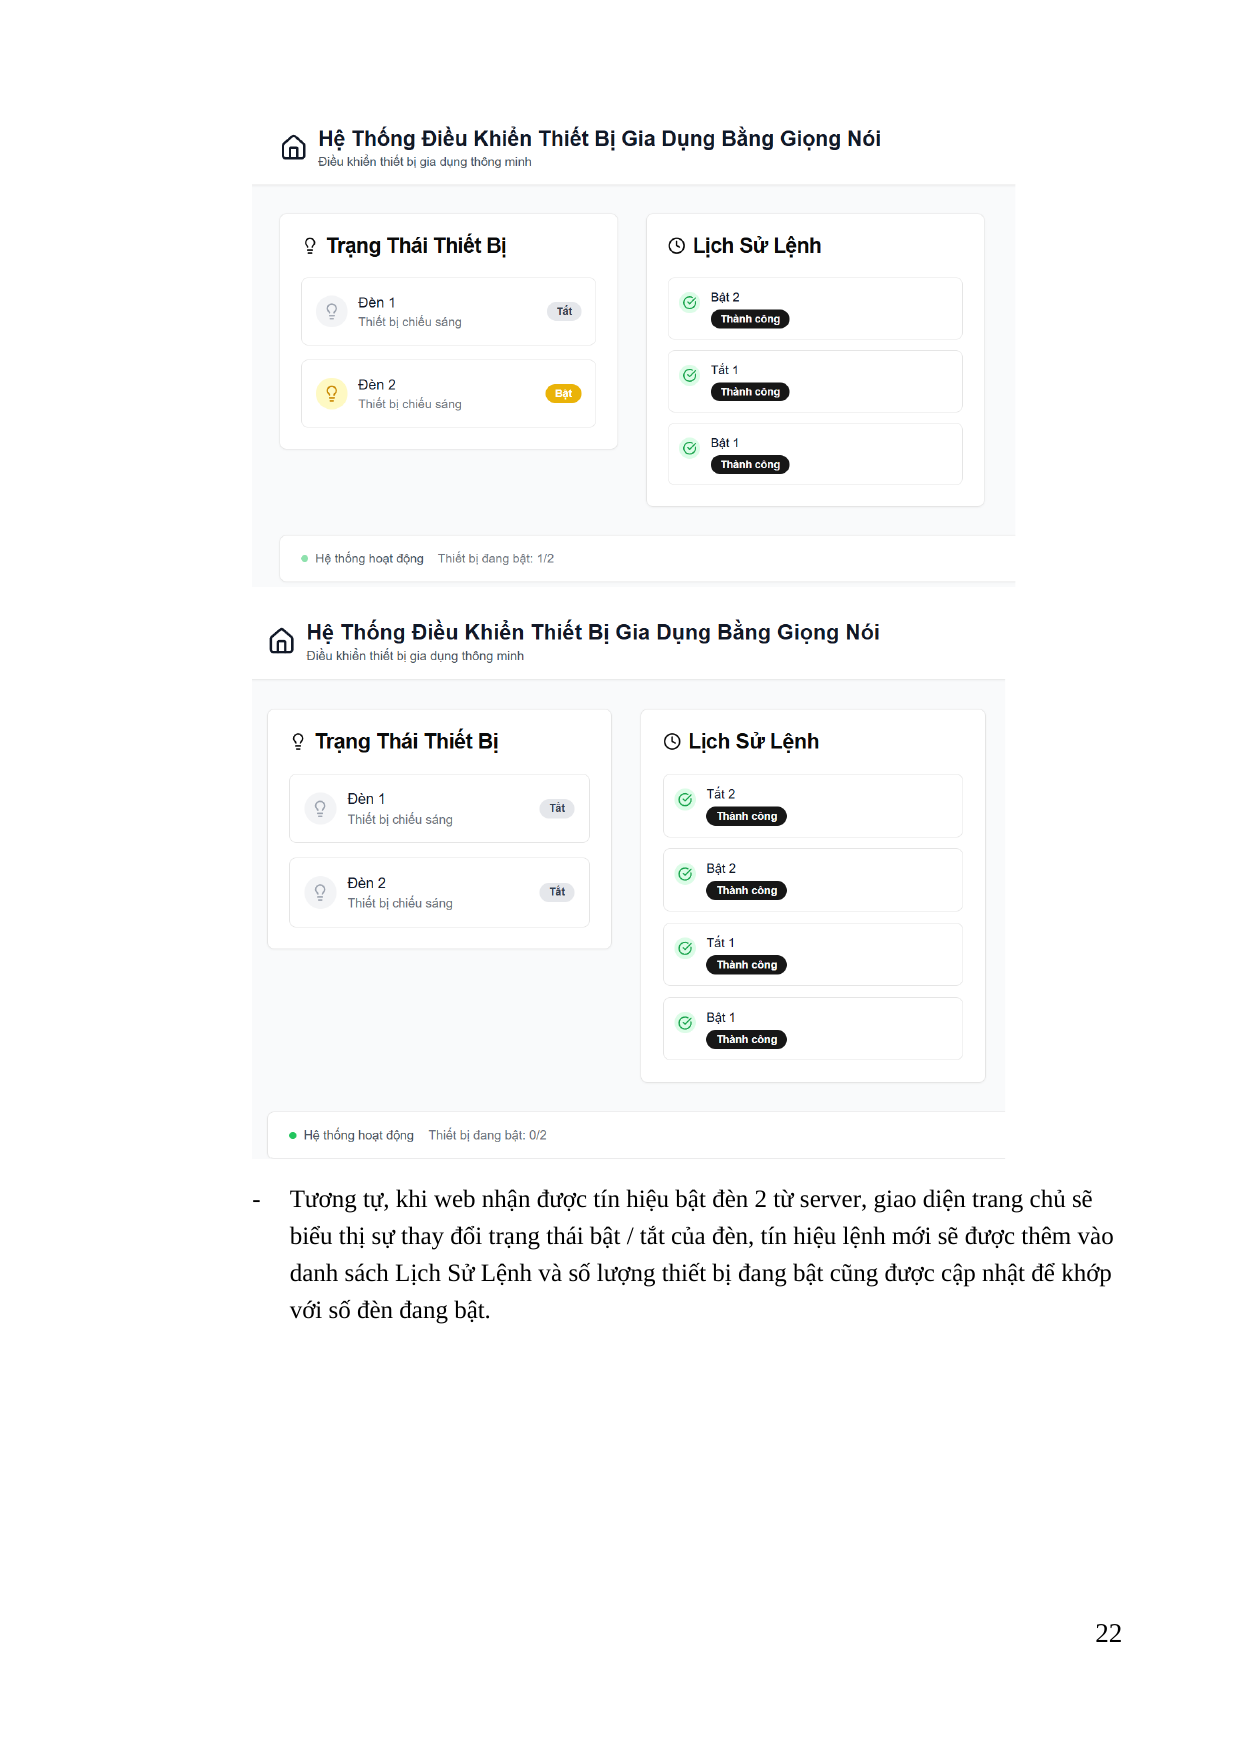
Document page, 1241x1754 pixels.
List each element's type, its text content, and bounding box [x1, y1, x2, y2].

list Tương tự, khi web nhận được tín hiệu bật đèn 2 từ server, giao diện trang chủ sẽ biểu thị sự thay đổi trạng thái bật / tắt của đèn, tín hiệu lệnh mới sẽ được thêm vào danh sách Lịch Sử Lệnh và số lượng thiết bị đang bật cũng được cập nhật để khớp với số đèn đang bật. [252, 1184, 1122, 1324]
picture [252, 118, 1016, 587]
picture [252, 612, 1005, 1159]
